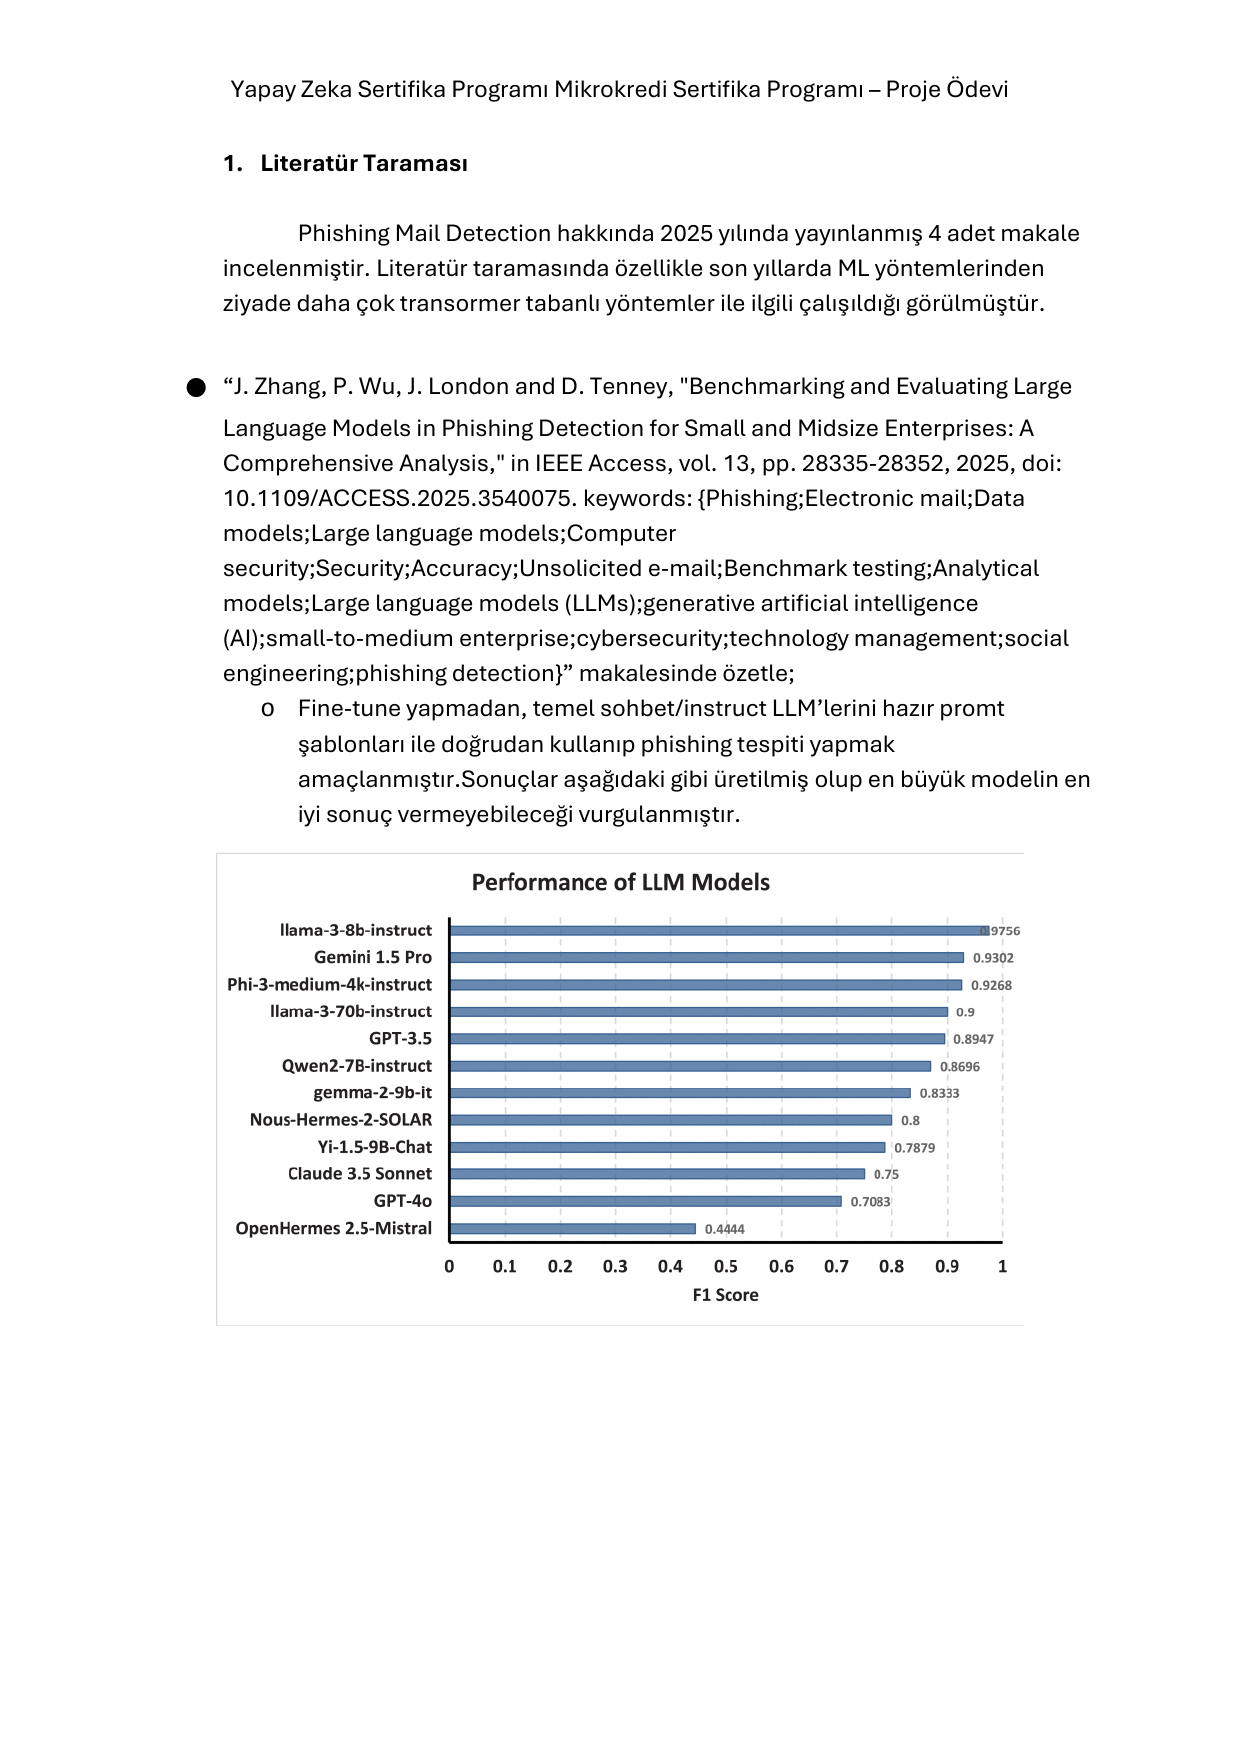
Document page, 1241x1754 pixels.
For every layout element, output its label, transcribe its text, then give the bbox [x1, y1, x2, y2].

list Fine-tune yapmadan, temel sohbet/instruct LLM’lerini hazır promt şablonları ile doğrudan kullanıp phishing tespiti yapmak amaçlanmıştır.Sonuçlar aşağıdaki gibi üretilmiş olup en büyük modelin en iyi sonuç vermeyebileceği vurgulanmıştır. [260, 693, 1093, 829]
list Literatür Taraması [223, 148, 1093, 178]
text Phishing Mail Detection hakkında 2025 yılında yayınlanmış 4 adet makale incelenmiştir. Literatür taramasında özellikle son yıllarda ML yöntemlerinden ziyade daha çok transormer tabanlı yöntemler ile ilgili çalışıldığı görülmüştür. [223, 218, 1093, 318]
picture [216, 852, 1024, 1326]
list “J. Zhang, P. Wu, J. London and D. Tenney, "Benchmarking and Evaluating Large Language Models in Phishing Detection for Small and Midsize Enterprises: A Comprehensive Analysis," in IEEE Access, vol. 13, pp. 28335-28352, 2025, doi: 10.1109/ACCESS.2025.3540075. keywords: {Phishing;Electronic mail;Data models;Large language models;Computer security;Security;Accuracy;Unsolicited e-mail;Benchmark testing;Analytical models;Large language models (LLMs);generative artificial intelligence (AI);small-to-medium enterprise;cybersecurity;technology management;social engineering;phishing detection}” makalesinde özetle; [185, 358, 1093, 689]
